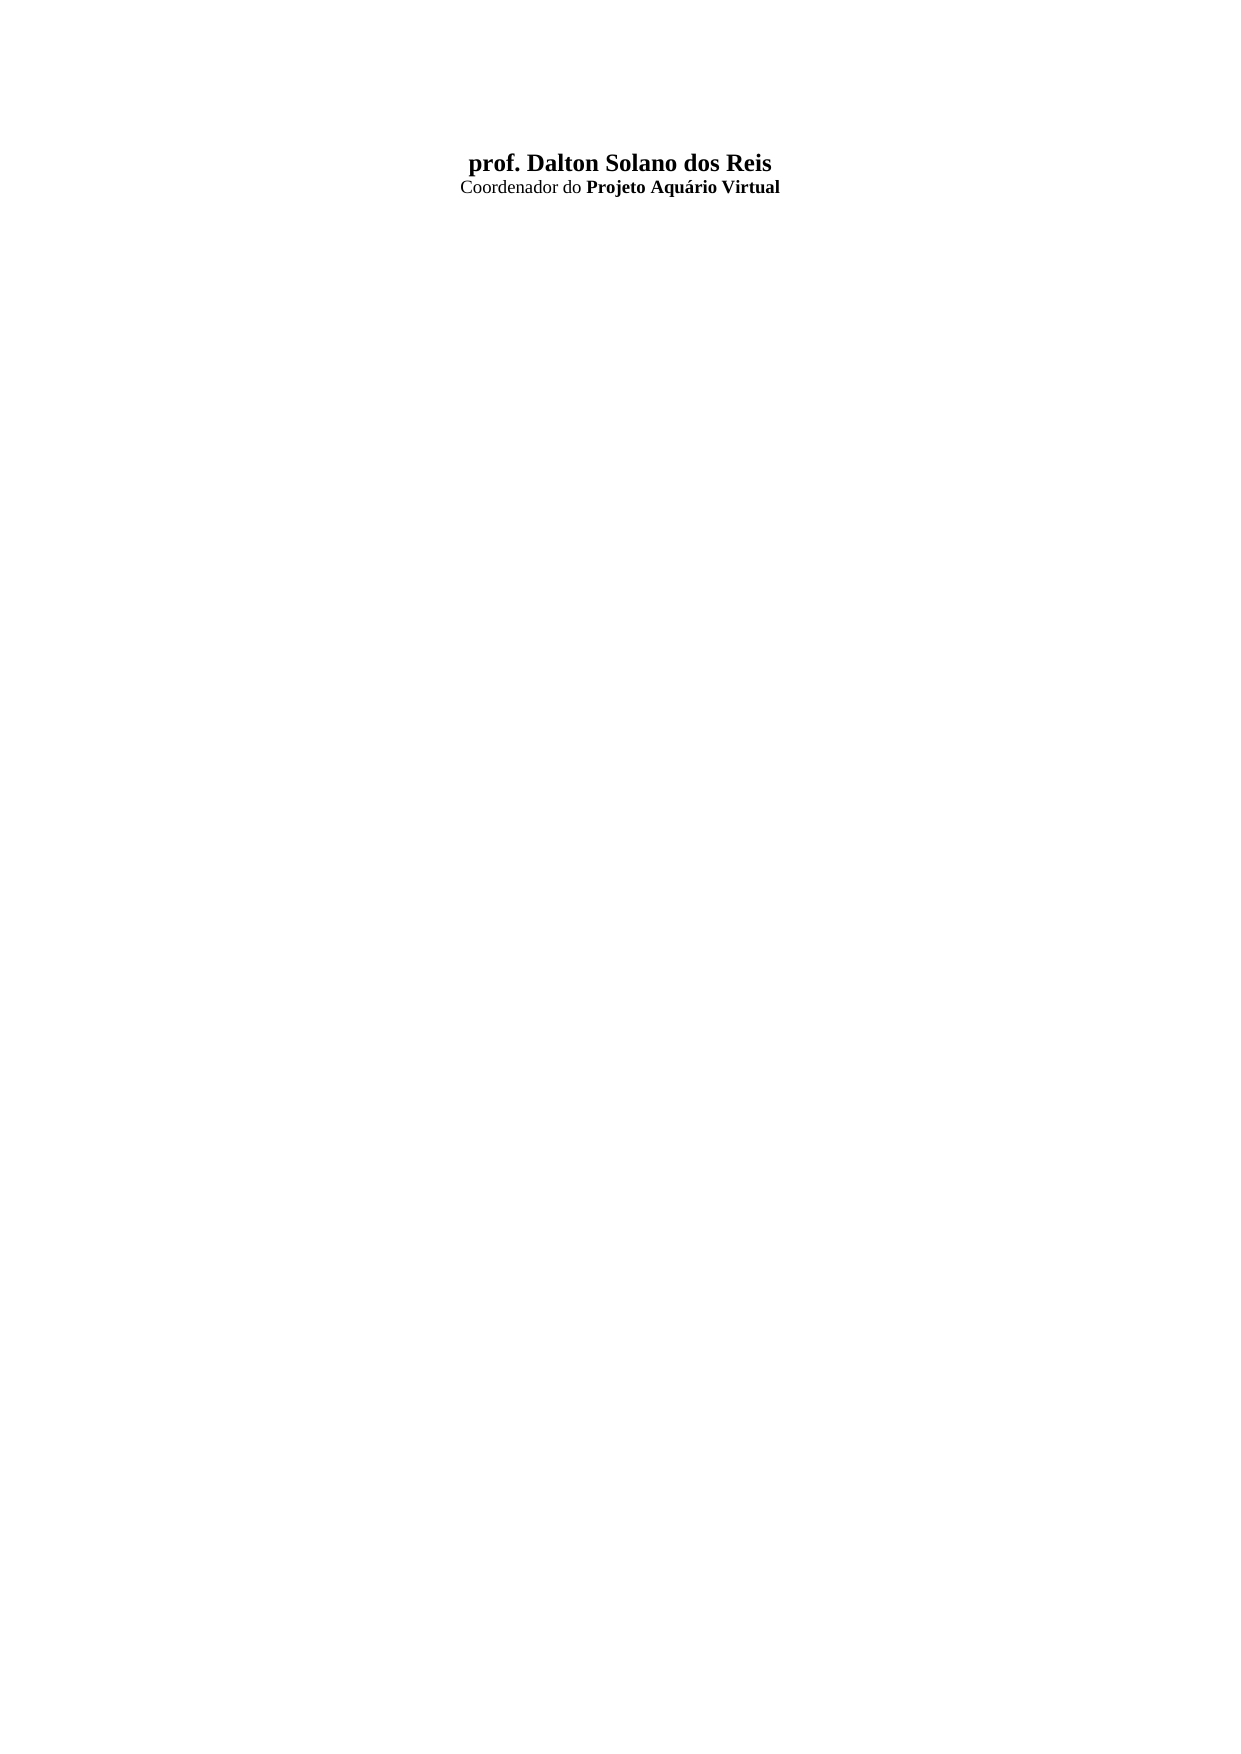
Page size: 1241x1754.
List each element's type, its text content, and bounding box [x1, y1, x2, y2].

text Coordenador do Projeto Aquário Virtual [177, 176, 1063, 198]
text prof. Dalton Solano dos Reis [177, 148, 1063, 176]
